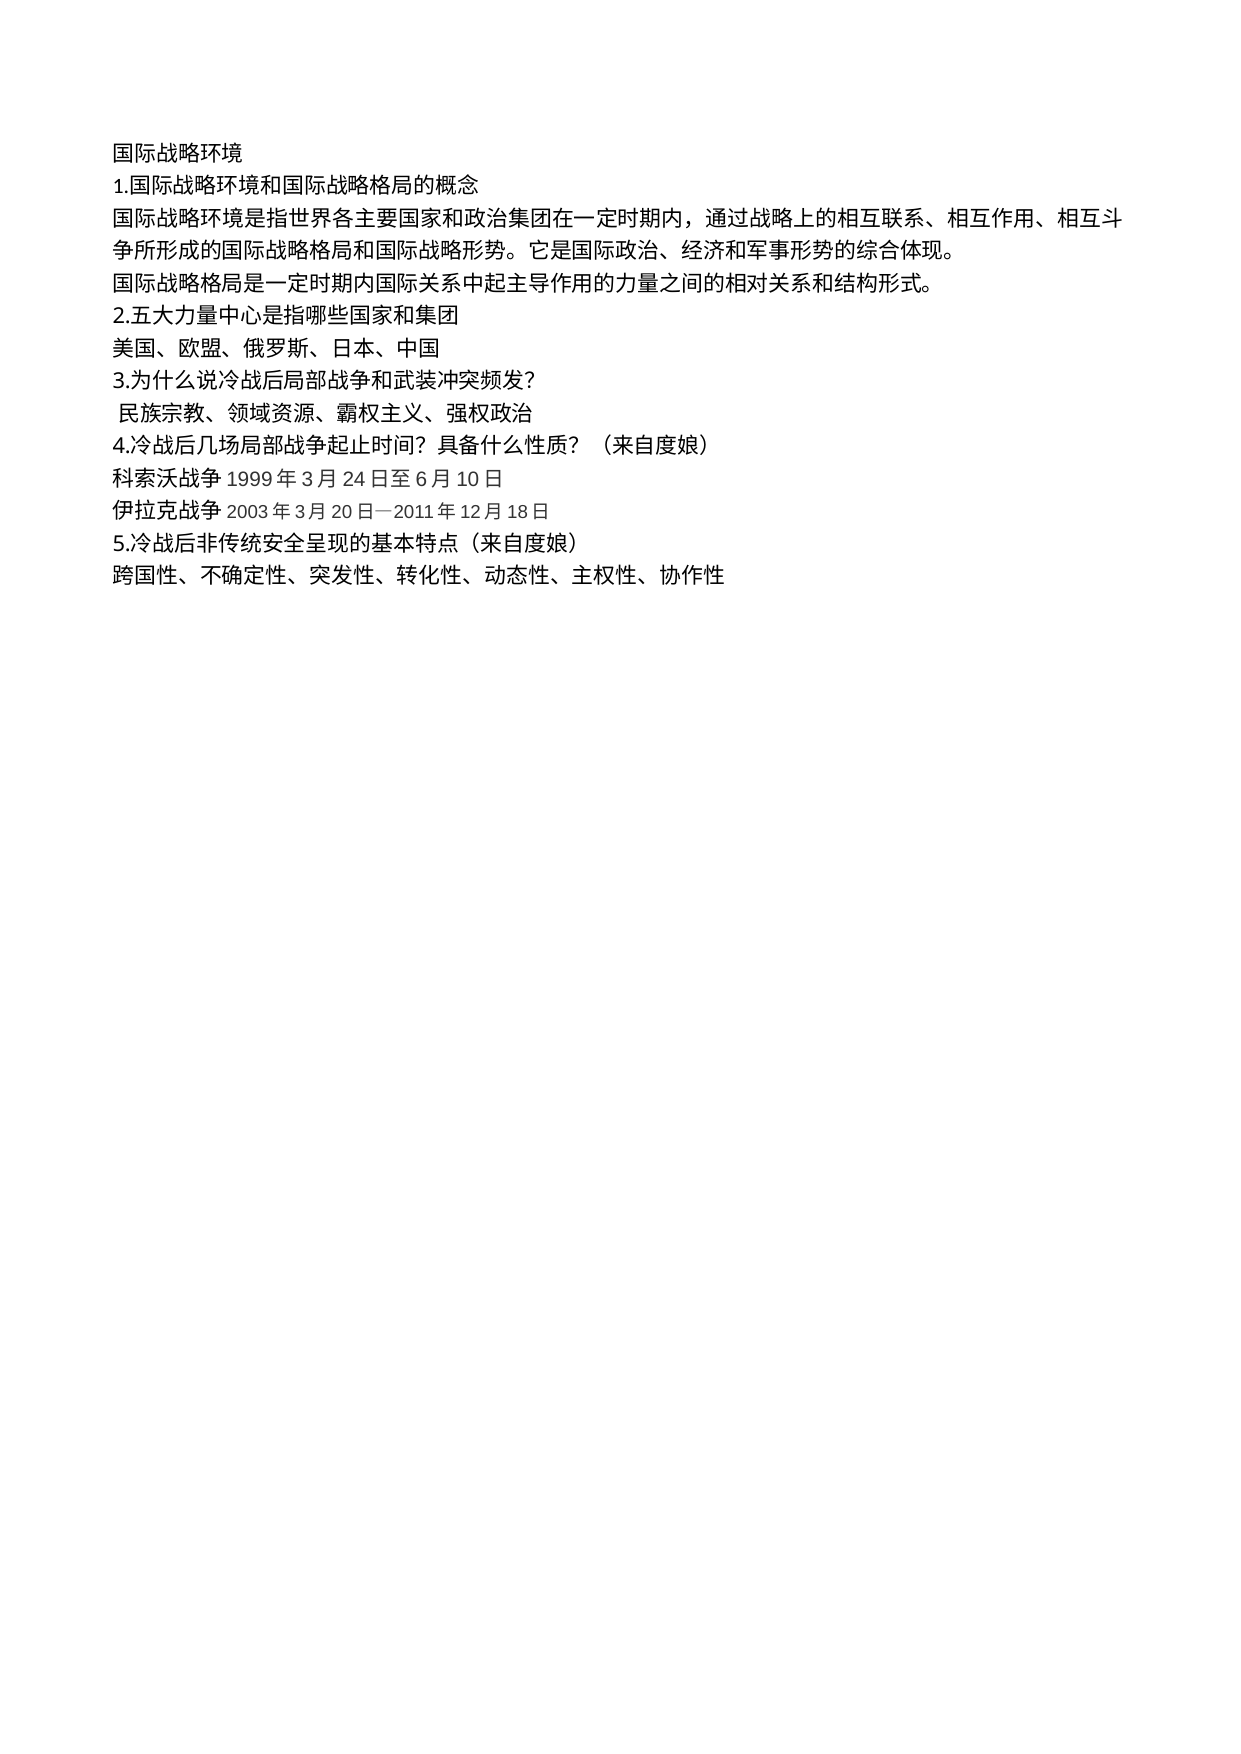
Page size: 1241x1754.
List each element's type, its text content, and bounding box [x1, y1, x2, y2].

text 国际战略环境 [112, 136, 1125, 168]
text 国际战略格局是一定时期内国际关系中起主导作用的力量之间的相对关系和结构形式。 [112, 266, 1125, 298]
text 3.为什么说冷战后局部战争和武装冲突频发？ [112, 363, 1125, 396]
text 国际战略环境是指世界各主要国家和政治集团在一定时期内，通过战略上的相互联系、相互作用、相互斗争所形成的国际战略格局和国际战略形势。它是国际政治、经济和军事形势的综合体现。 [112, 201, 1125, 266]
text 跨国性、不确定性、突发性、转化性、动态性、主权性、协作性 [112, 558, 1125, 591]
text 民族宗教、领域资源、霸权主义、强权政治 [112, 396, 1125, 428]
text 伊拉克战争 2003年3月20日—2011年12月18日 [112, 493, 1125, 526]
text 1.国际战略环境和国际战略格局的概念 [112, 168, 1125, 201]
text 5.冷战后非传统安全呈现的基本特点（来自度娘） [112, 526, 1125, 558]
text 4.冷战后几场局部战争起止时间？具备什么性质？（来自度娘） [112, 428, 1125, 461]
text 科索沃战争1999年3月24日至6月10日 [112, 461, 1125, 493]
text 美国、欧盟、俄罗斯、日本、中国 [112, 331, 1125, 363]
text 2.五大力量中心是指哪些国家和集团 [112, 298, 1125, 331]
